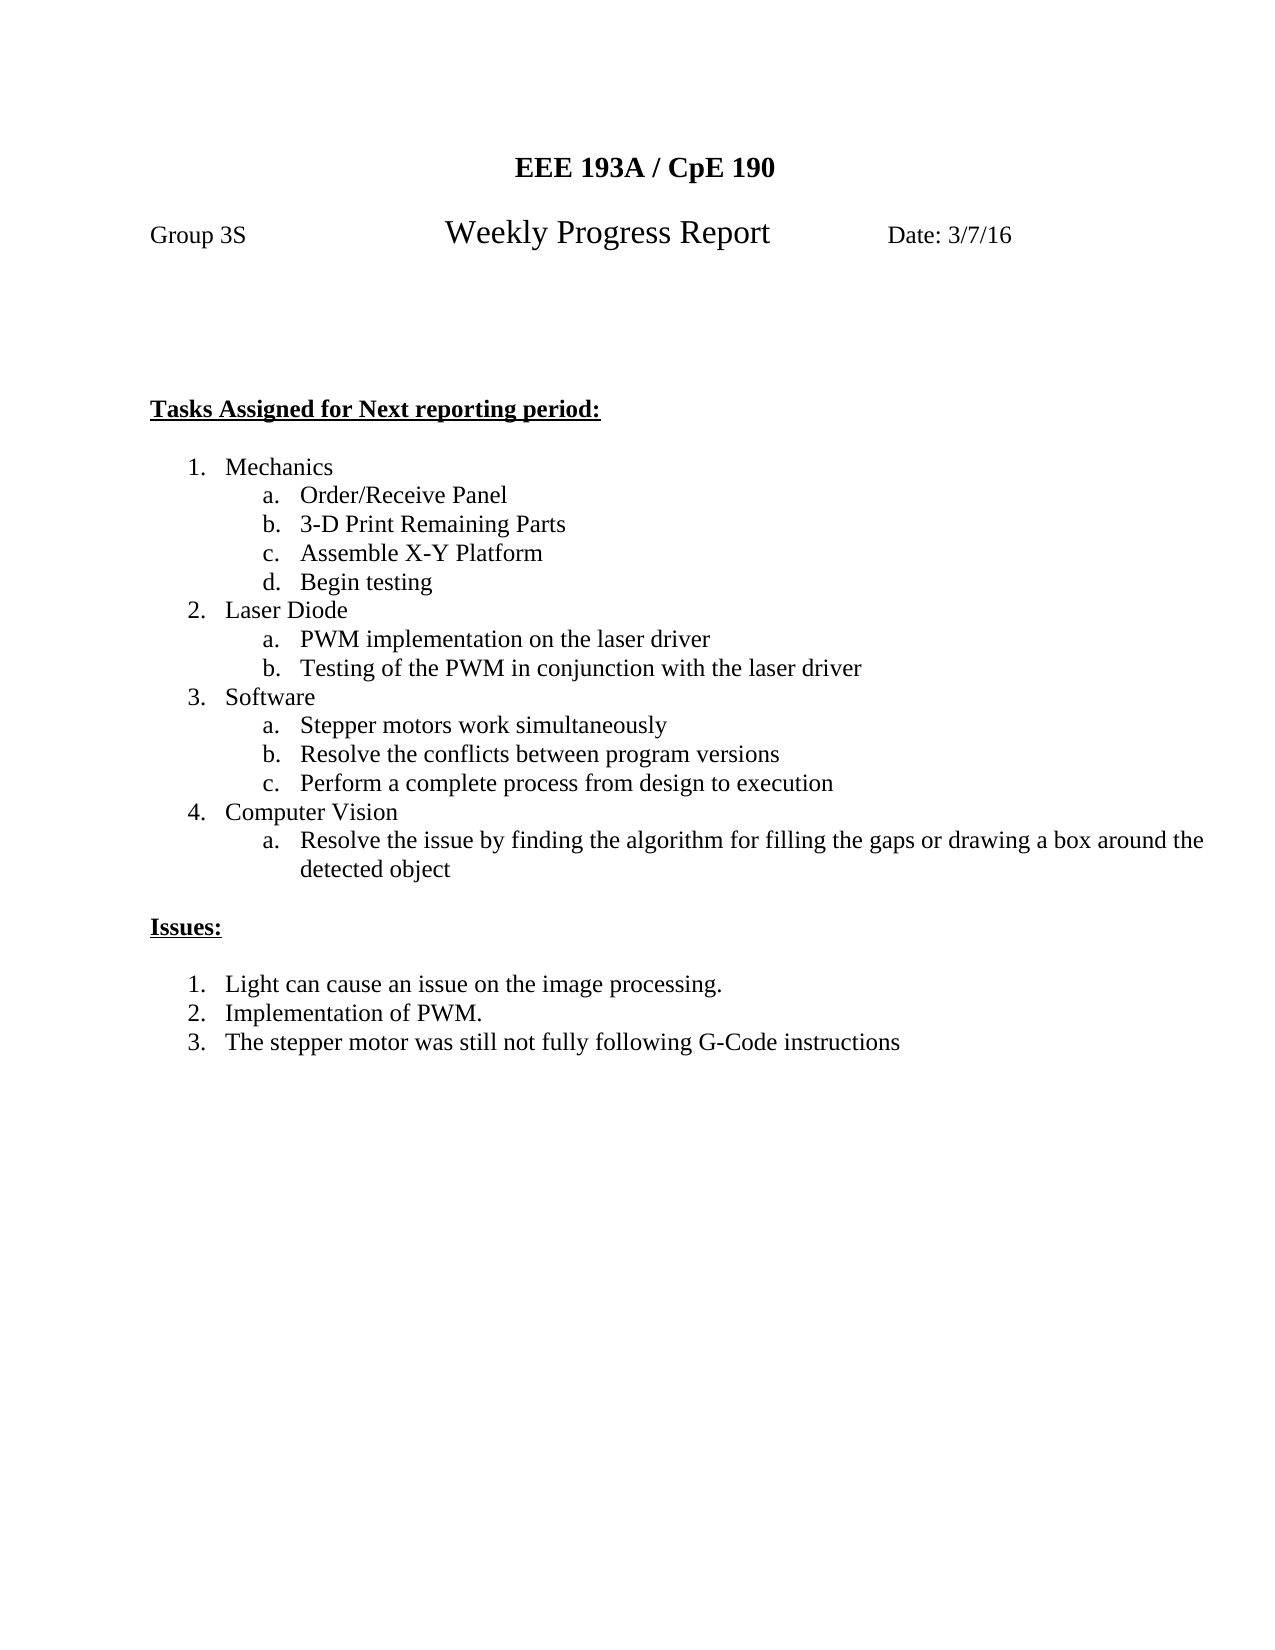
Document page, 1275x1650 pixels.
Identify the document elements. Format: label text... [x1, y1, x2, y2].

list Resolve the issue by finding the algorithm for filling the gaps or drawing a box around the detected object [262, 826, 1256, 883]
list The stepper motor was still not fully following G-Code instructions [187, 1027, 1256, 1056]
list Light can cause an issue on the image processing. [187, 969, 1256, 998]
list Implementation of PWM. [187, 998, 1256, 1027]
list Resolve the conflicts between program versions [262, 739, 1256, 768]
text Issues: [150, 912, 1256, 941]
list Stepper motors work simultaneously [262, 711, 1256, 739]
list Computer Vision [187, 797, 1256, 826]
list Perform a complete process from design to execution [262, 768, 1256, 797]
list Begin testing [262, 567, 1256, 596]
list Assemble X-Y Platform [262, 538, 1256, 567]
list Order/Receive Panel [262, 481, 1256, 509]
list Mechanics [187, 452, 1256, 481]
list Laser Diode [187, 596, 1256, 624]
list Software [187, 682, 1256, 711]
list 3-D Print Remaining Parts [262, 509, 1256, 538]
list Testing of the PWM in conjunction with the laser driver [262, 653, 1256, 682]
list PWM implementation on the laser driver [262, 624, 1256, 653]
text Tasks Assigned for Next reporting period: [150, 394, 1256, 423]
